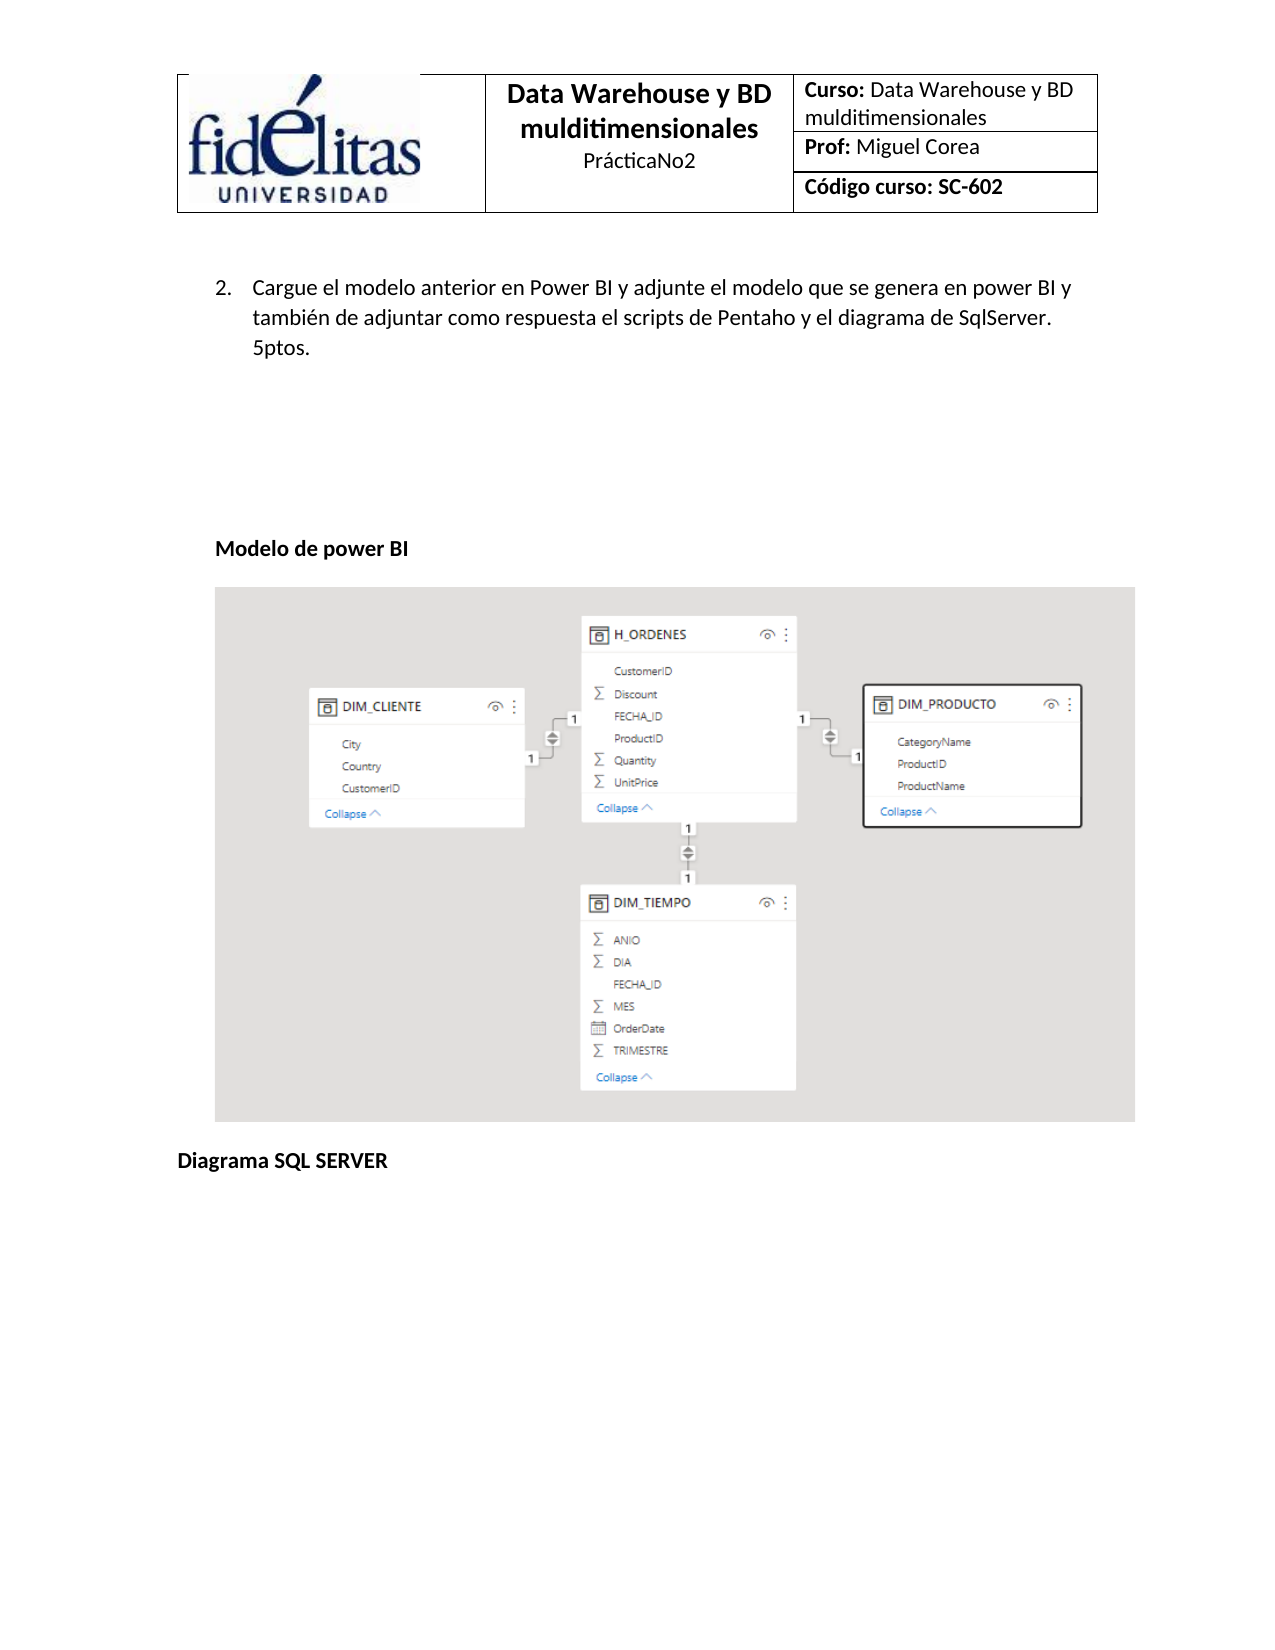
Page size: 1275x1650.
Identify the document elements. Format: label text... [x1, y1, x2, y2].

text Diagrama SQL SERVER [177, 1146, 1098, 1174]
picture [214, 587, 1136, 1122]
text Modelo de power BI [215, 534, 1098, 563]
list Cargue el modelo anterior en Power BI y adjunte el modelo que se genera en power BI y también de adjuntar como respuesta el scripts de Pentaho y el diagrama de SqlServer. 5ptos. [215, 273, 1098, 362]
picture [188, 74, 421, 203]
